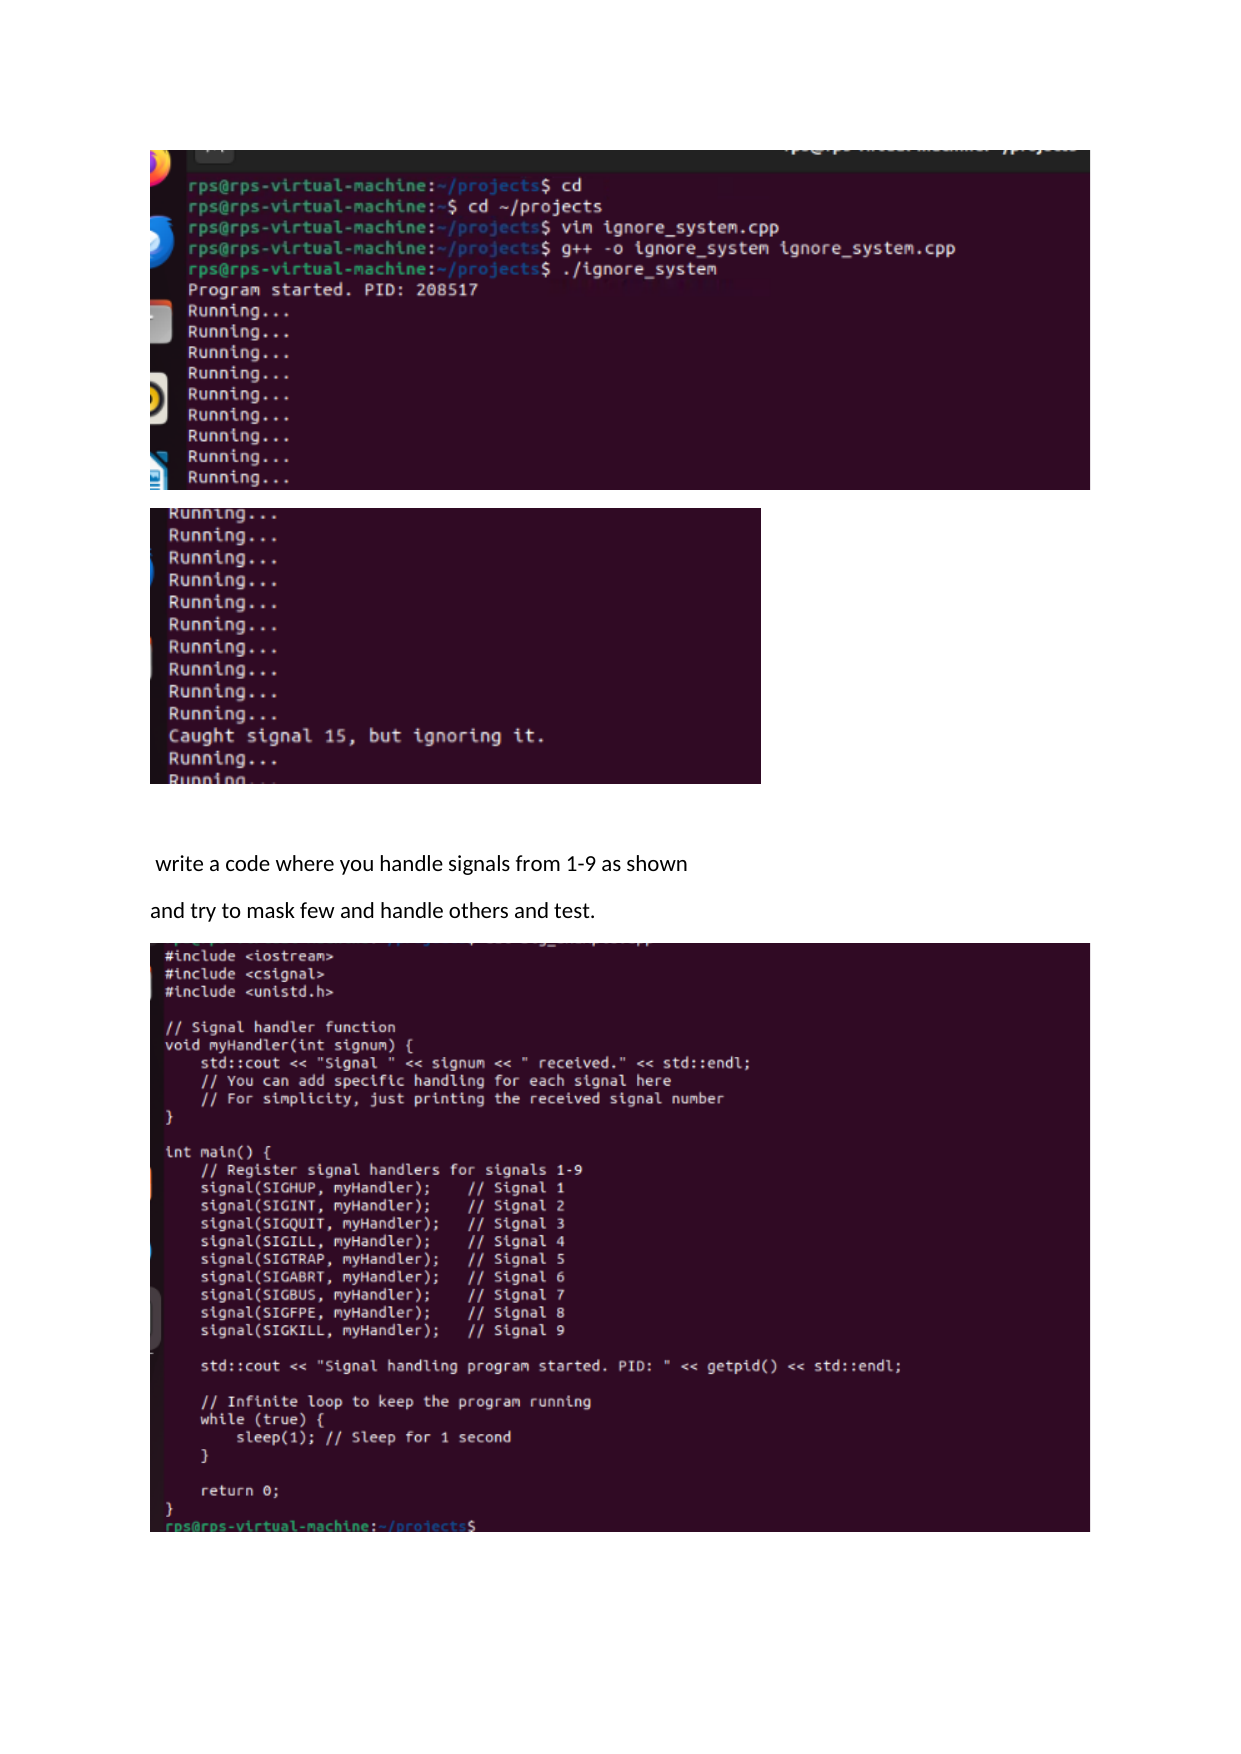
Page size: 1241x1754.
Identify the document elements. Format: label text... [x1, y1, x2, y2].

picture [150, 943, 1091, 1532]
picture [150, 508, 761, 784]
text write a code where you handle signals from 1-9 as shown [150, 849, 1090, 877]
text and try to mask few and handle others and test. [150, 896, 1090, 924]
picture [150, 150, 1091, 490]
